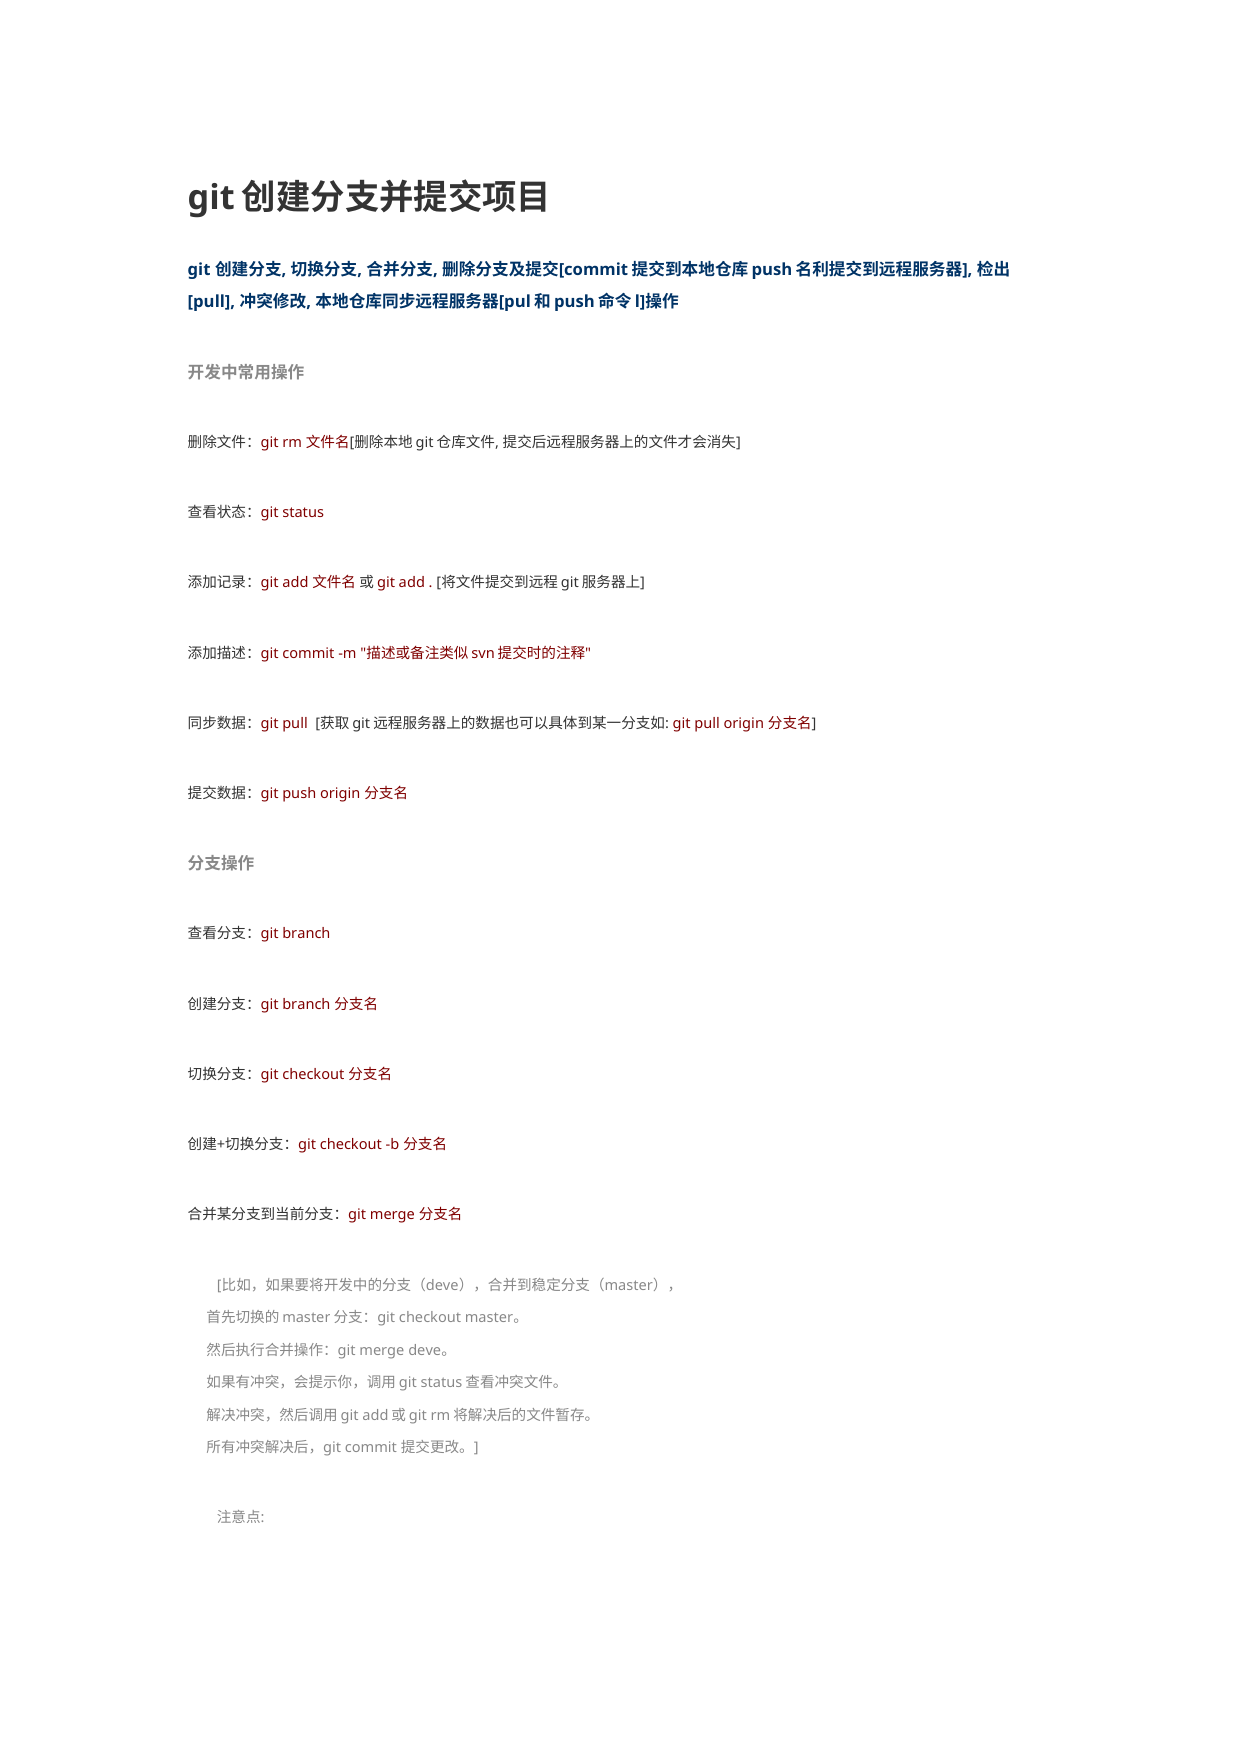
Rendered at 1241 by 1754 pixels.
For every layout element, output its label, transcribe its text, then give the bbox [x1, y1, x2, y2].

text 注意点: [187, 1500, 1053, 1533]
text [比如，如果要将开发中的分支（deve），合并到稳定分支（master）， 首先切换的master分支：git checkout master。 然后执行合并操作：git merge deve。 如果有冲突，会提示你，调用git status查看冲突文件。 解决冲突，然后调用git add或git rm将解决后的文件暂存。 所有冲突解决后，git commit 提交更改。] [187, 1267, 1053, 1462]
text 开发中常用操作 [187, 355, 1053, 387]
text 创建分支：git branch 分支名 [187, 987, 1053, 1019]
text 查看状态：git status [187, 495, 1053, 528]
text 分支操作 [187, 846, 1053, 879]
text 提交数据：git push origin 分支名 [187, 776, 1053, 808]
text 合并某分支到当前分支：git merge 分支名 [187, 1197, 1053, 1230]
text 同步数据：git pull [获取git远程服务器上的数据也可以具体到某一分支如: git pull origin 分支名] [187, 706, 1053, 738]
text 删除文件：git rm 文件名[删除本地git仓库文件, 提交后远程服务器上的文件才会消失] [187, 425, 1053, 457]
text 创建+切换分支：git checkout -b 分支名 [187, 1127, 1053, 1159]
subtitle git创建分支并提交项目 [187, 162, 1053, 227]
text 添加记录：git add 文件名 或 git add . [将文件提交到远程git服务器上] [187, 565, 1053, 598]
text 查看分支：git branch [187, 916, 1053, 949]
text git 创建分支, 切换分支, 合并分支, 删除分支及提交[commit提交到本地仓库push名利提交到远程服务器], 检出[pull], 冲突修改, 本地仓库同步远程服务器[pul和push命令l]操作 [187, 252, 1053, 317]
text 切换分支：git checkout 分支名 [187, 1057, 1053, 1089]
text 添加描述：git commit -m "描述或备注类似svn提交时的注释" [187, 636, 1053, 668]
